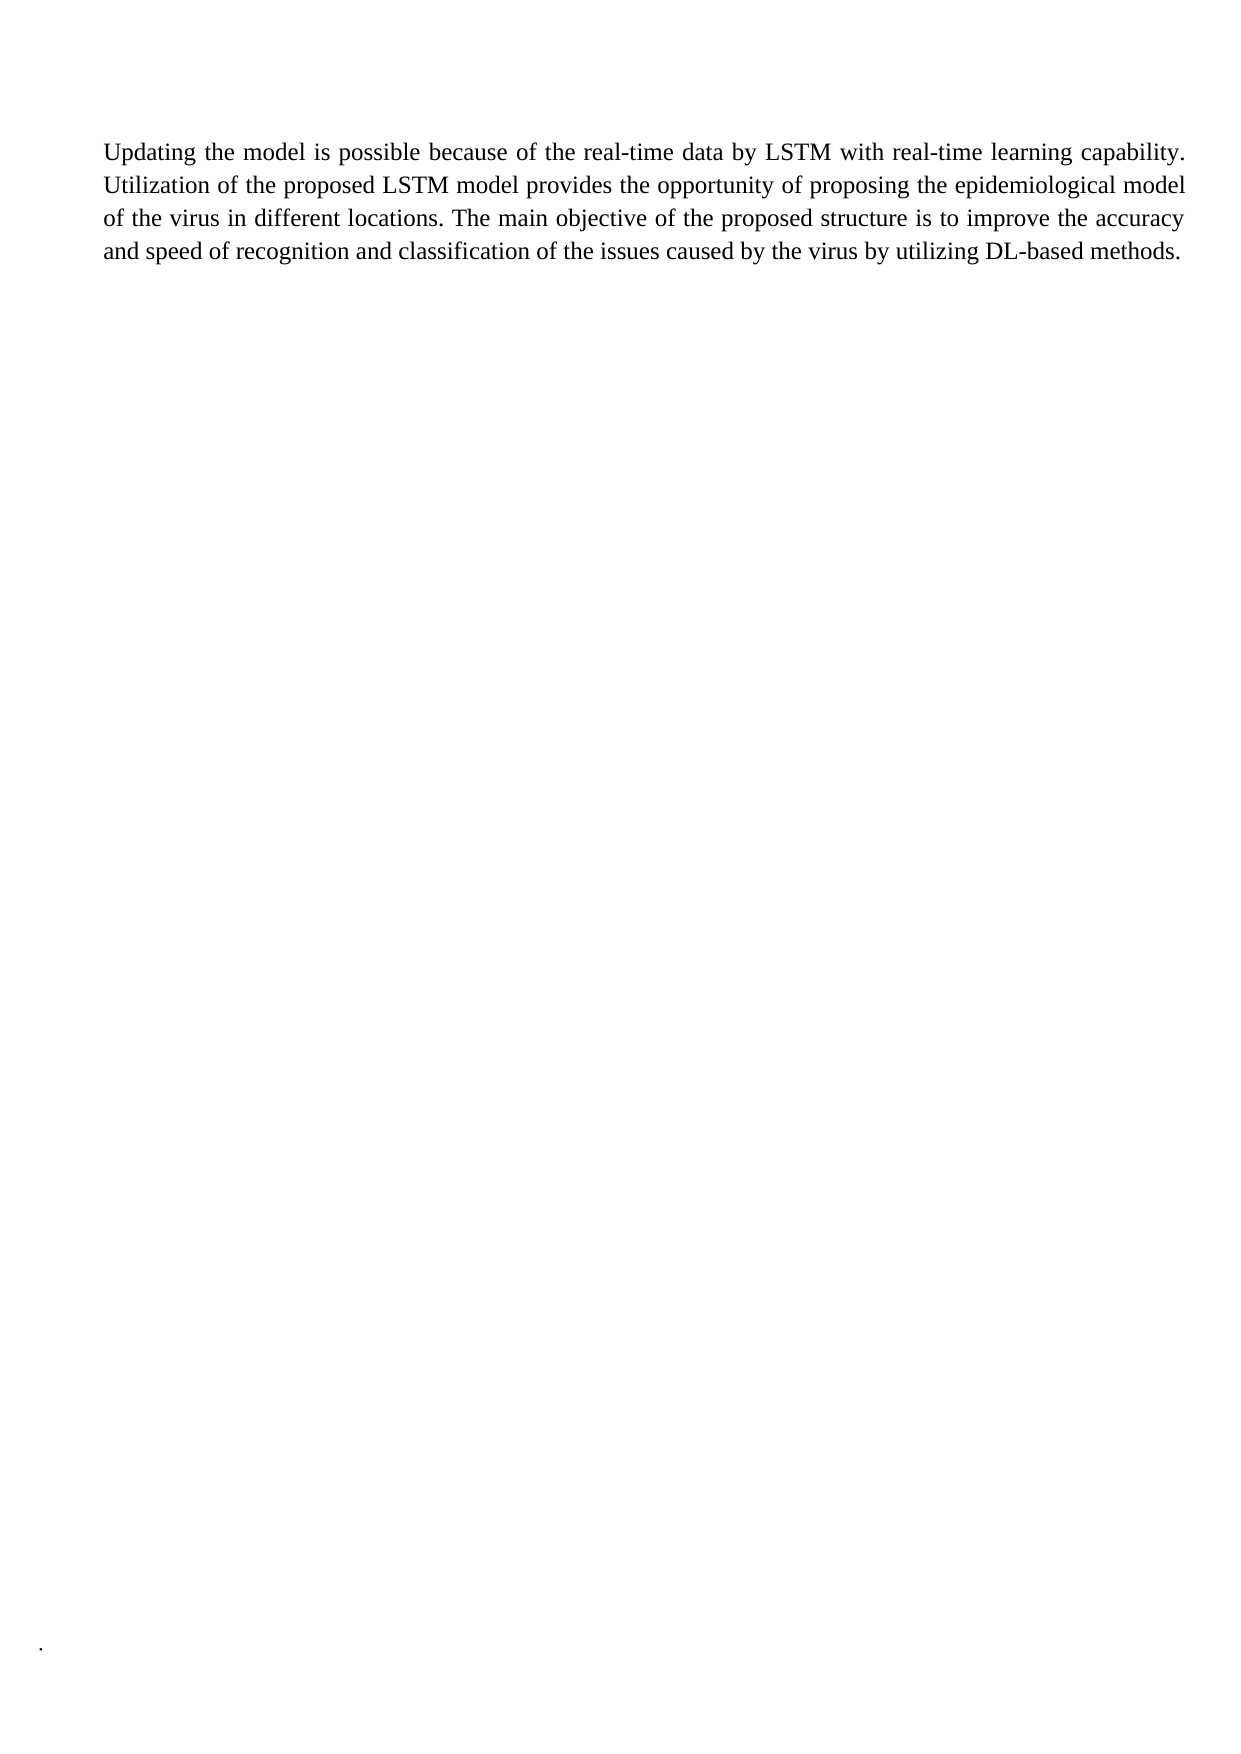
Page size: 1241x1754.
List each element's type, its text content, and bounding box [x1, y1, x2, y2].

text Updating the model is possible because of the real-time data by LSTM with real-time learning capability. Utilization of the proposed LSTM model provides the opportunity of proposing the epidemiological model of the virus in different locations. The main objective of the proposed structure is to improve the accuracy and speed of recognition and classification of the issues caused by the virus by utilizing DL-based methods. [103, 137, 1187, 265]
